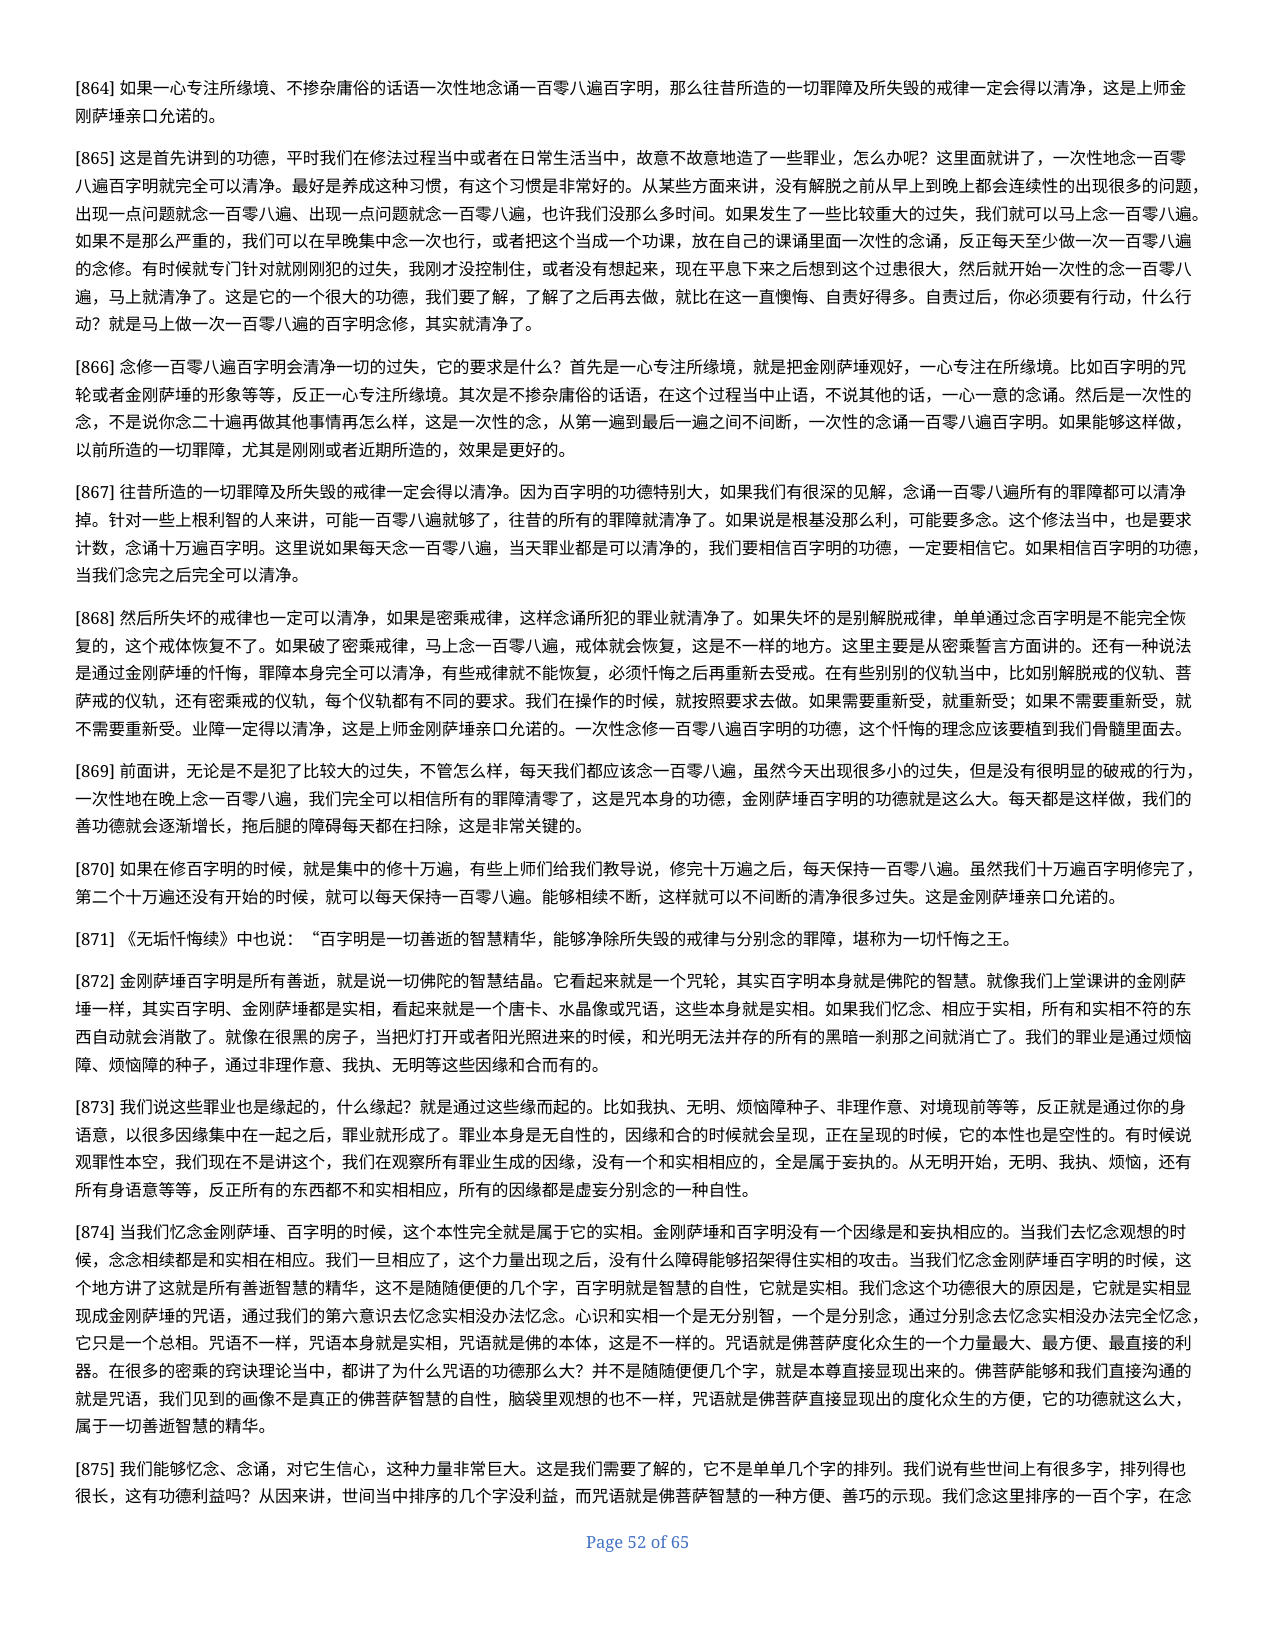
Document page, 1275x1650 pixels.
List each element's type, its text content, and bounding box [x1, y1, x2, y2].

text [872] 金刚萨埵百字明是所有善逝，就是说一切佛陀的智慧结晶。它看起来就是一个咒轮，其实百字明本身就是佛陀的智慧。就像我们上堂课讲的金刚萨埵一样，其实百字明、金刚萨埵都是实相，看起来就是一个唐卡、水晶像或咒语，这些本身就是实相。如果我们忆念、相应于实相，所有和实相不符的东西自动就会消散了。就像在很黑的房子，当把灯打开或者阳光照进来的时候，和光明无法并存的所有的黑暗一刹那之间就消亡了。我们的罪业是通过烦恼障、烦恼障的种子，通过非理作意、我执、无明等这些因缘和合而有的。 [75, 968, 1200, 1076]
text [868] 然后所失坏的戒律也一定可以清净，如果是密乘戒律，这样念诵所犯的罪业就清净了。如果失坏的是别解脱戒律，单单通过念百字明是不能完全恢复的，这个戒体恢复不了。如果破了密乘戒律，马上念一百零八遍，戒体就会恢复，这是不一样的地方。这里主要是从密乘誓言方面讲的。还有一种说法是通过金刚萨埵的忏悔，罪障本身完全可以清净，有些戒律就不能恢复，必须忏悔之后再重新去受戒。在有些别别的仪轨当中，比如别解脱戒的仪轨、菩萨戒的仪轨，还有密乘戒的仪轨，每个仪轨都有不同的要求。我们在操作的时候，就按照要求去做。如果需要重新受，就重新受；如果不需要重新受，就不需要重新受。业障一定得以清净，这是上师金刚萨埵亲口允诺的。一次性念修一百零八遍百字明的功德，这个忏悔的理念应该要植到我们骨髓里面去。 [75, 605, 1200, 740]
text [869] 前面讲，无论是不是犯了比较大的过失，不管怎么样，每天我们都应该念一百零八遍，虽然今天出现很多小的过失，但是没有很明显的破戒的行为，一次性地在晚上念一百零八遍，我们完全可以相信所有的罪障清零了，这是咒本身的功德，金刚萨埵百字明的功德就是这么大。每天都是这样做，我们的善功德就会逐渐增长，拖后腿的障碍每天都在扫除，这是非常关键的。 [75, 758, 1200, 838]
text [865] 这是首先讲到的功德，平时我们在修法过程当中或者在日常生活当中，故意不故意地造了一些罪业，怎么办呢？这里面就讲了，一次性地念一百零八遍百字明就完全可以清净。最好是养成这种习惯，有这个习惯是非常好的。从某些方面来讲，没有解脱之前从早上到晚上都会连续性的出现很多的问题，出现一点问题就念一百零八遍、出现一点问题就念一百零八遍，也许我们没那么多时间。如果发生了一些比较重大的过失，我们就可以马上念一百零八遍。如果不是那么严重的，我们可以在早晚集中念一次也行，或者把这个当成一个功课，放在自己的课诵里面一次性的念诵，反正每天至少做一次一百零八遍的念修。有时候就专门针对就刚刚犯的过失，我刚才没控制住，或者没有想起来，现在平息下来之后想到这个过患很大，然后就开始一次性的念一百零八遍，马上就清净了。这是它的一个很大的功德，我们要了解，了解了之后再去做，就比在这一直懊悔、自责好得多。自责过后，你必须要有行动，什么行动？就是马上做一次一百零八遍的百字明念修，其实就清净了。 [75, 145, 1200, 336]
text [873] 我们说这些罪业也是缘起的，什么缘起？就是通过这些缘而起的。比如我执、无明、烦恼障种子、非理作意、对境现前等等，反正就是通过你的身语意，以很多因缘集中在一起之后，罪业就形成了。罪业本身是无自性的，因缘和合的时候就会呈现，正在呈现的时候，它的本性也是空性的。有时候说观罪性本空，我们现在不是讲这个，我们在观察所有罪业生成的因缘，没有一个和实相相应的，全是属于妄执的。从无明开始，无明、我执、烦恼，还有所有身语意等等，反正所有的东西都不和实相相应，所有的因缘都是虚妄分别念的一种自性。 [75, 1094, 1200, 1201]
text [874] 当我们忆念金刚萨埵、百字明的时候，这个本性完全就是属于它的实相。金刚萨埵和百字明没有一个因缘是和妄执相应的。当我们去忆念观想的时候，念念相续都是和实相在相应。我们一旦相应了，这个力量出现之后，没有什么障碍能够招架得住实相的攻击。当我们忆念金刚萨埵百字明的时候，这个地方讲了这就是所有善逝智慧的精华，这不是随随便便的几个字，百字明就是智慧的自性，它就是实相。我们念这个功德很大的原因是，它就是实相显现成金刚萨埵的咒语，通过我们的第六意识去忆念实相没办法忆念。心识和实相一个是无分别智，一个是分别念，通过分别念去忆念实相没办法完全忆念，它只是一个总相。咒语不一样，咒语本身就是实相，咒语就是佛的本体，这是不一样的。咒语就是佛菩萨度化众生的一个力量最大、最方便、最直接的利器。在很多的密乘的窍诀理论当中，都讲了为什么咒语的功德那么大？并不是随随便便几个字，就是本尊直接显现出来的。佛菩萨能够和我们直接沟通的就是咒语，我们见到的画像不是真正的佛菩萨智慧的自性，脑袋里观想的也不一样，咒语就是佛菩萨直接显现出的度化众生的方便，它的功德就这么大，属于一切善逝智慧的精华。 [75, 1219, 1200, 1438]
text [866] 念修一百零八遍百字明会清净一切的过失，它的要求是什么？首先是一心专注所缘境，就是把金刚萨埵观好，一心专注在所缘境。比如百字明的咒轮或者金刚萨埵的形象等等，反正一心专注所缘境。其次是不掺杂庸俗的话语，在这个过程当中止语，不说其他的话，一心一意的念诵。然后是一次性的念，不是说你念二十遍再做其他事情再怎么样，这是一次性的念，从第一遍到最后一遍之间不间断，一次性的念诵一百零八遍百字明。如果能够这样做，以前所造的一切罪障，尤其是刚刚或者近期所造的，效果是更好的。 [75, 354, 1200, 461]
text [870] 如果在修百字明的时候，就是集中的修十万遍，有些上师们给我们教导说，修完十万遍之后，每天保持一百零八遍。虽然我们十万遍百字明修完了，第二个十万遍还没有开始的时候，就可以每天保持一百零八遍。能够相续不断，这样就可以不间断的清净很多过失。这是金刚萨埵亲口允诺的。 [75, 856, 1200, 908]
text [871] 《无垢忏悔续》中也说：“百字明是一切善逝的智慧精华，能够净除所失毁的戒律与分别念的罪障，堪称为一切忏悔之王。 [75, 926, 1200, 950]
text [867] 往昔所造的一切罪障及所失毁的戒律一定会得以清净。因为百字明的功德特别大，如果我们有很深的见解，念诵一百零八遍所有的罪障都可以清净掉。针对一些上根利智的人来讲，可能一百零八遍就够了，往昔的所有的罪障就清净了。如果说是根基没那么利，可能要多念。这个修法当中，也是要求计数，念诵十万遍百字明。这里说如果每天念一百零八遍，当天罪业都是可以清净的，我们要相信百字明的功德，一定要相信它。如果相信百字明的功德，当我们念完之后完全可以清净。 [75, 479, 1200, 587]
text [75, 1456, 1200, 1508]
text [864] 如果一心专注所缘境、不掺杂庸俗的话语一次性地念诵一百零八遍百字明，那么往昔所造的一切罪障及所失毁的戒律一定会得以清净，这是上师金刚萨埵亲口允诺的。 [75, 75, 1200, 127]
